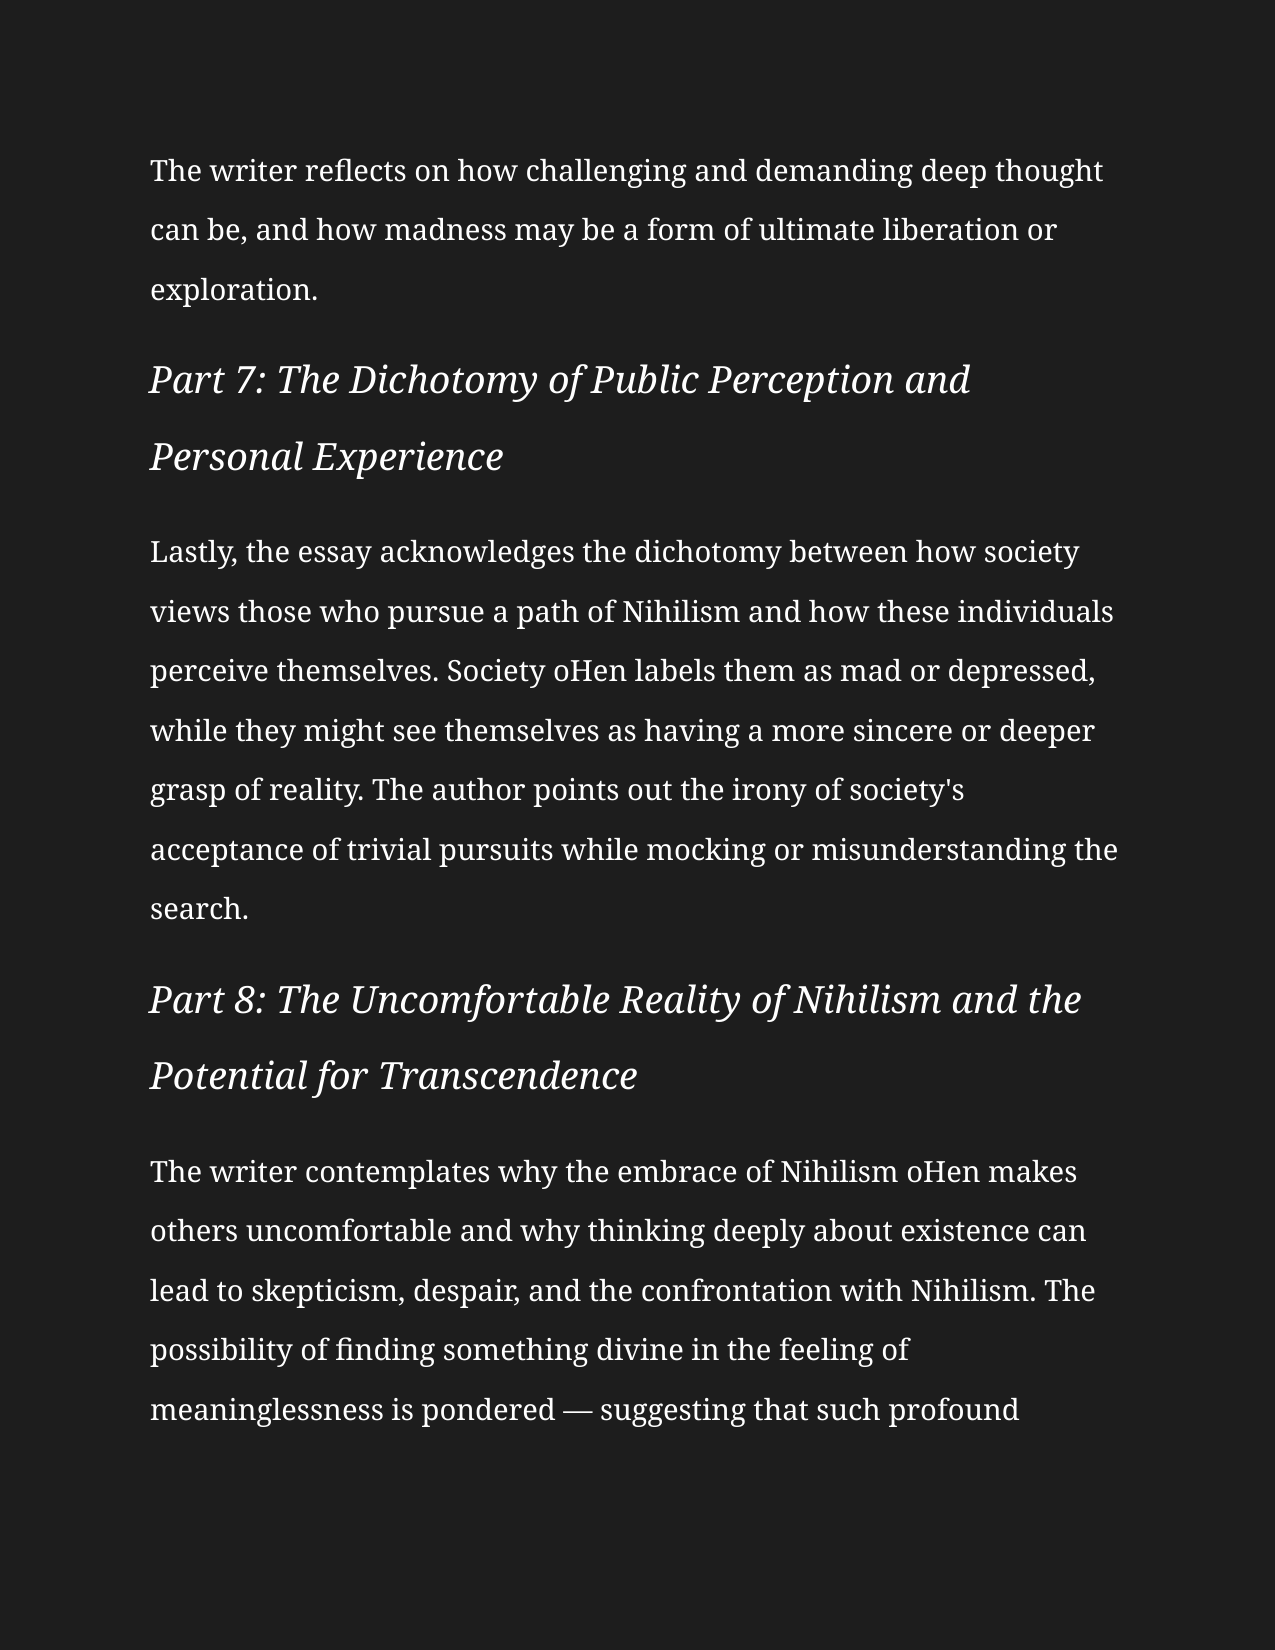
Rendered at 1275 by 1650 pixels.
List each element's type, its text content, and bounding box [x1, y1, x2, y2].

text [150, 150, 1124, 309]
text Part 8: The Uncomfortable Reality of Nihilism and the Potential for Transcendence [148, 973, 1125, 1101]
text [150, 1151, 1124, 1429]
text Lastly, the essay acknowledges the dichotomy between how society views those who pursue a path of Nihilism and how these individuals perceive themselves. Society oHen labels them as mad or depressed, while they might see themselves as having a more sincere or deeper grasp of reality. The author points out the irony of society's acceptance of trivial pursuits while mocking or misunderstanding the search. [150, 532, 1124, 928]
text Part 7: The Dichotomy of Public Perception and Personal Experience [148, 353, 1125, 481]
